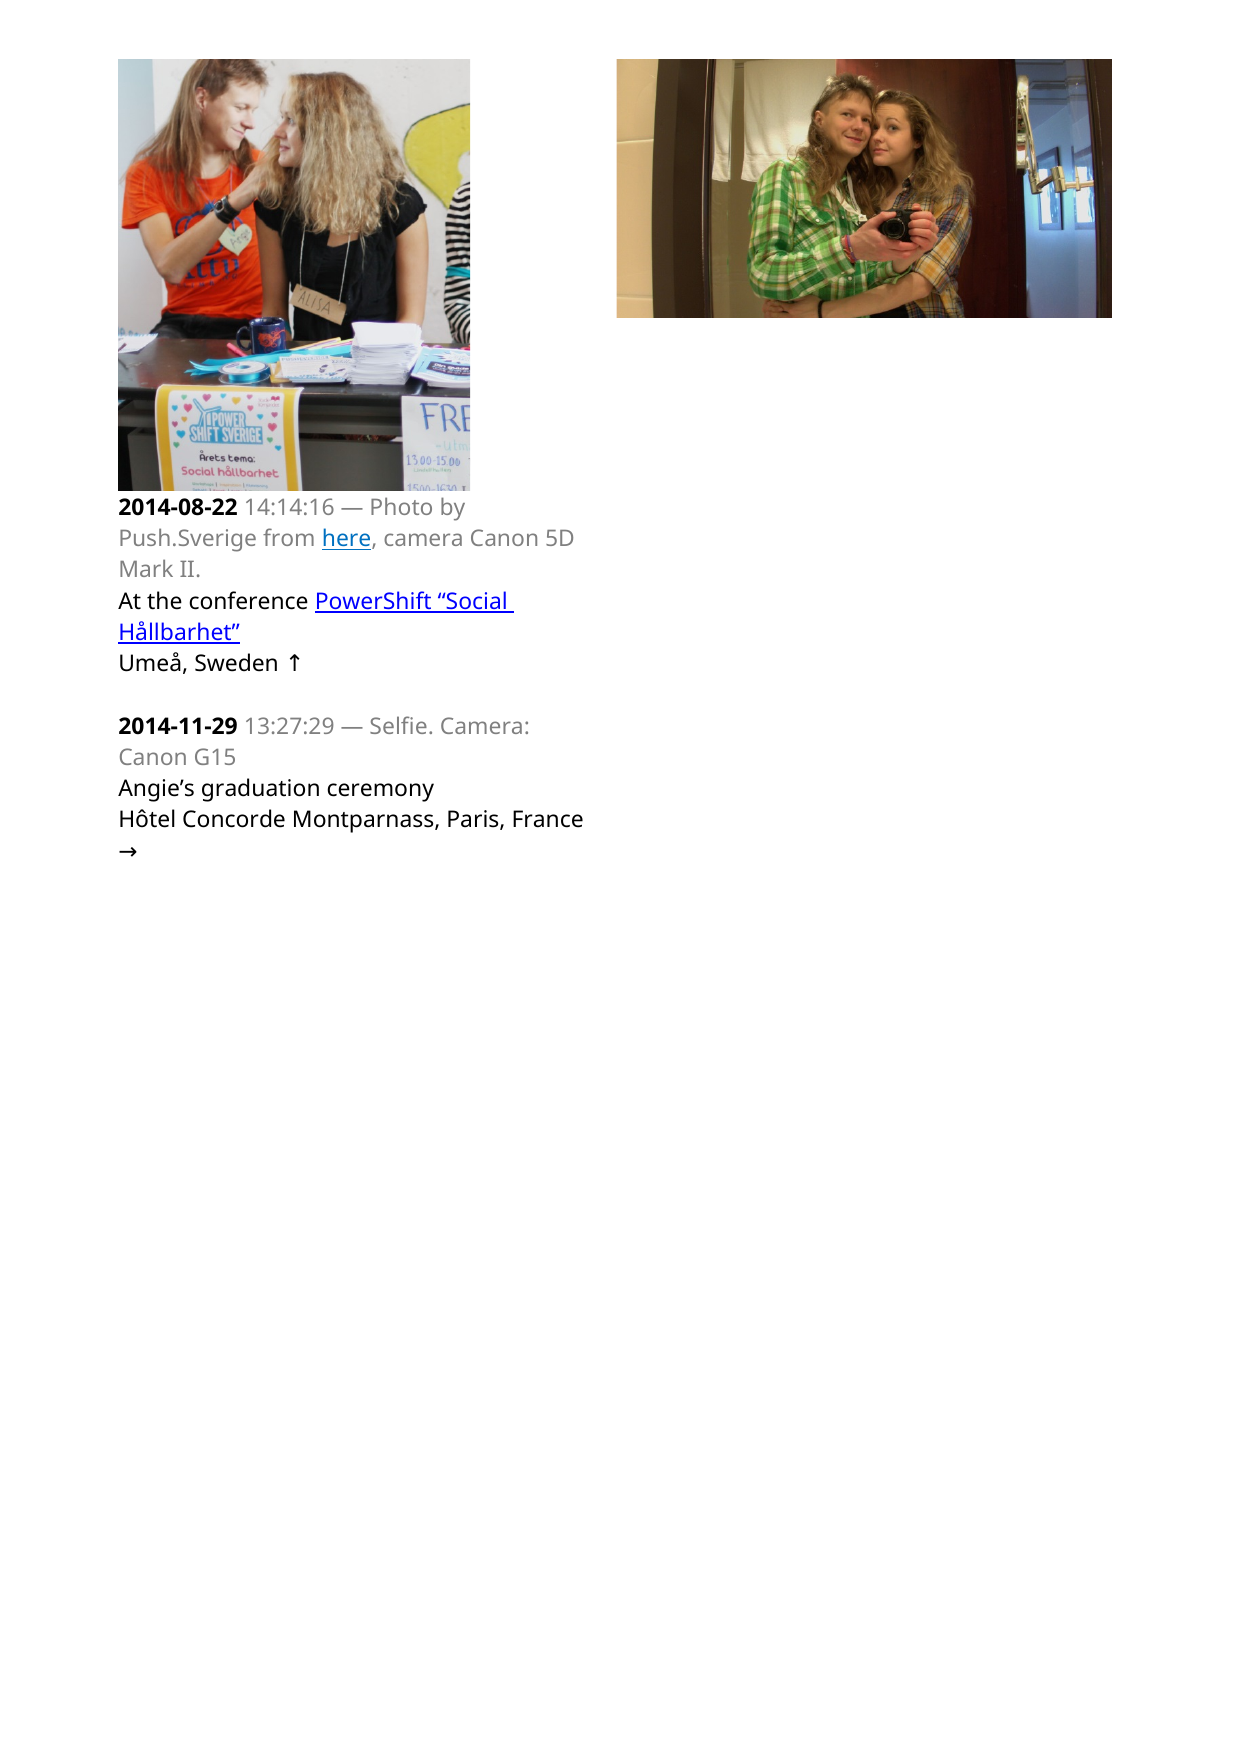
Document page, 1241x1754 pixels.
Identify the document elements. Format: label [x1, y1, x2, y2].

picture [118, 59, 471, 491]
table_cell [605, 59, 1192, 866]
picture [616, 59, 1112, 318]
table_cell [107, 59, 605, 866]
